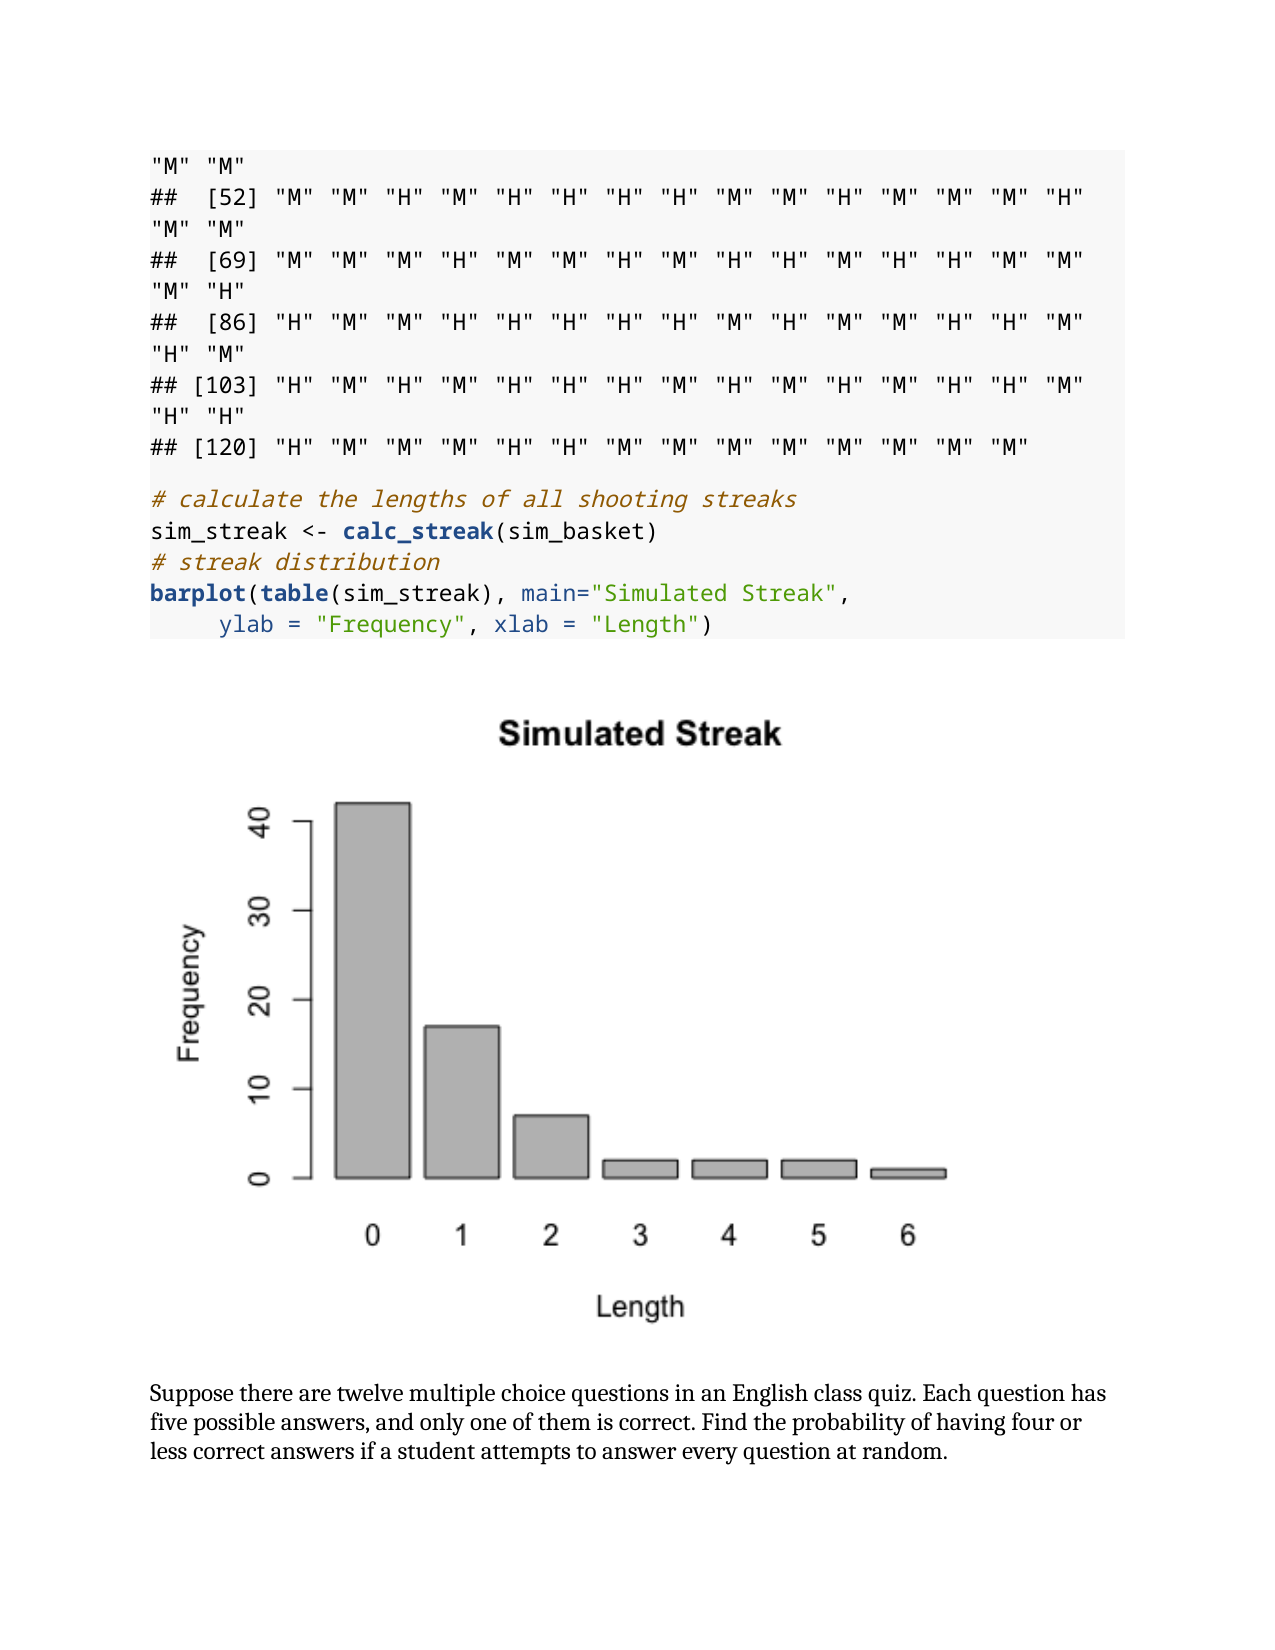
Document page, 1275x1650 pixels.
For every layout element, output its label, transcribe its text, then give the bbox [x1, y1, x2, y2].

text # calculate the lengths of all shooting streaks sim_streak <- calc_streak(sim_basket) # streak distribution barplot(table(sim_streak), main="Simulated Streak", ylab = "Frequency", xlab = "Length") [150, 483, 1125, 639]
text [150, 150, 1125, 462]
picture [168, 660, 1044, 1361]
text Suppose there are twelve multiple choice questions in an English class quiz. Each question has five possible answers, and only one of them is correct. Find the probability of having four or less correct answers if a student attempts to answer every question at random. [150, 1379, 1125, 1465]
